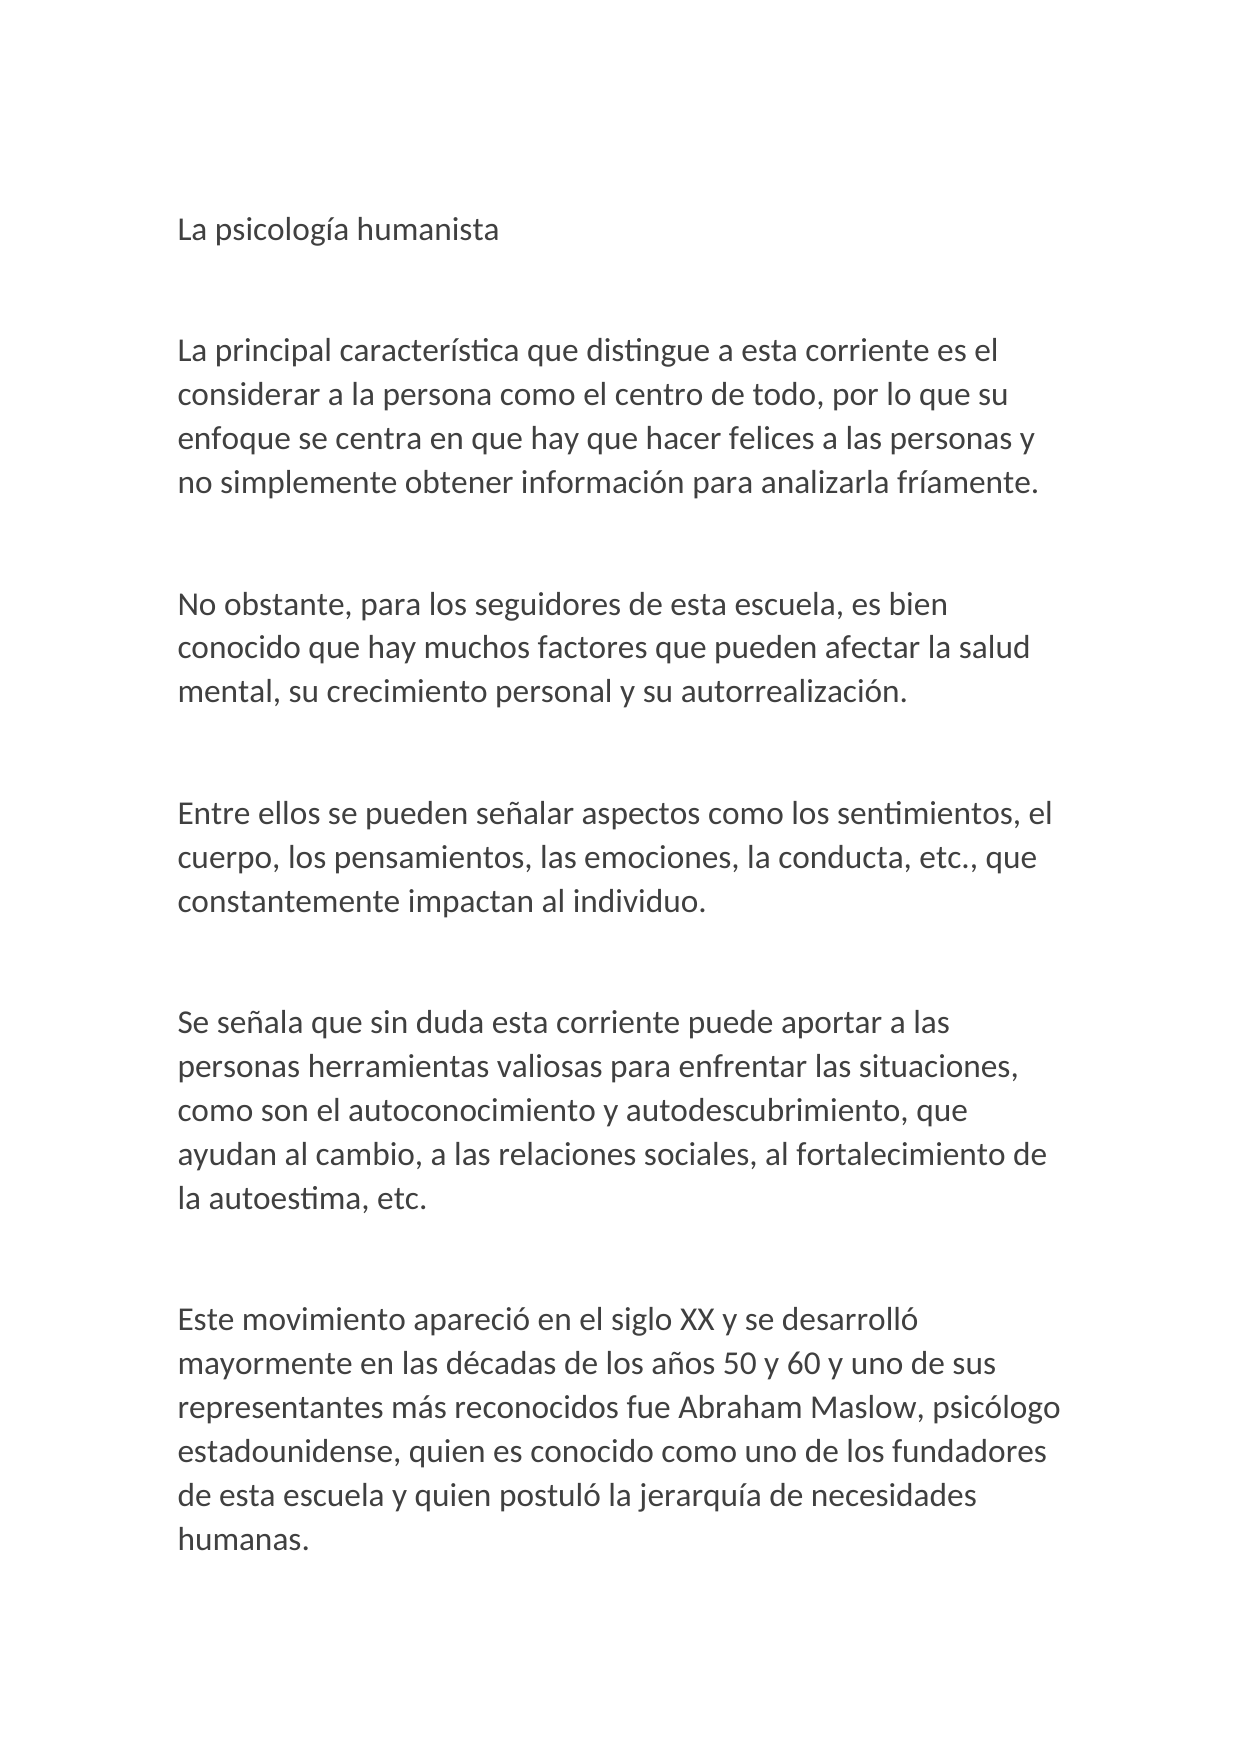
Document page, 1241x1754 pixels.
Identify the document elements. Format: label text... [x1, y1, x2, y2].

text Este movimiento apareció en el siglo XX y se desarrolló mayormente en las décadas de los años 50 y 60 y uno de sus representantes más reconocidos fue Abraham Maslow, psicólogo estadounidense, quien es conocido como uno de los fundadores de esta escuela y quien postuló la jerarquía de necesidades humanas. [177, 1298, 1063, 1558]
text Entre ellos se pueden señalar aspectos como los sentimientos, el cuerpo, los pensamientos, las emociones, la conducta, etc., que constantemente impactan al individuo. [177, 792, 1063, 920]
text Se señala que sin duda esta corriente puede aportar a las personas herramientas valiosas para enfrentar las situaciones, como son el autoconocimiento y autodescubrimiento, que ayudan al cambio, a las relaciones sociales, al fortalecimiento de la autoestima, etc. [177, 1001, 1063, 1217]
text La psicología humanista [177, 208, 1063, 249]
text La principal característica que distingue a esta corriente es el considerar a la persona como el centro de todo, por lo que su enfoque se centra en que hay que hacer felices a las personas y no simplemente obtener información para analizarla fríamente. [177, 329, 1063, 502]
text No obstante, para los seguidores de esta escuela, es bien conocido que hay muchos factores que pueden afectar la salud mental, su crecimiento personal y su autorrealización. [177, 583, 1063, 711]
